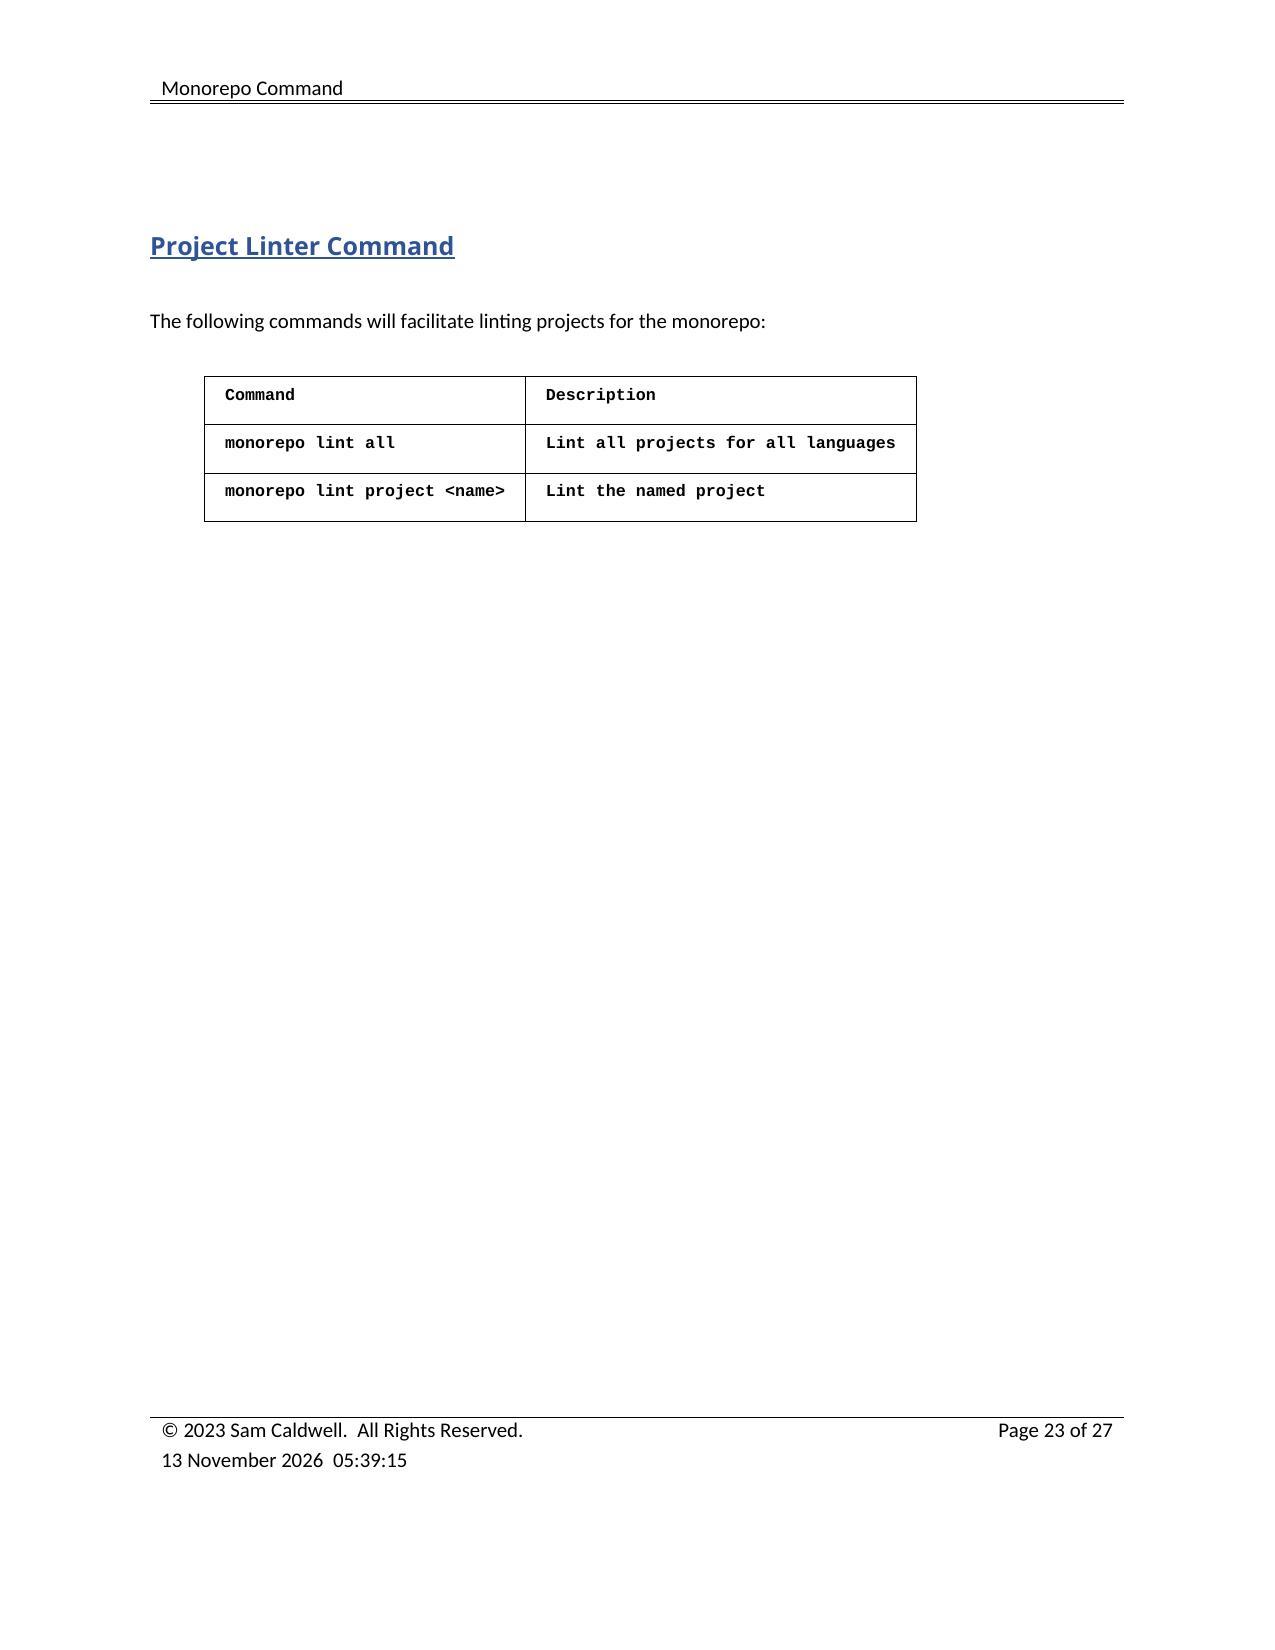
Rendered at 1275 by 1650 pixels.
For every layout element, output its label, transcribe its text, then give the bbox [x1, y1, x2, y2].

text The following commands will facilitate linting projects for the monorepo: [150, 309, 1125, 334]
table_cell Lint all projects for all languages [526, 425, 916, 472]
table_header Description [526, 377, 916, 424]
table_cell Lint the named project [526, 474, 916, 521]
subtitle Project Linter Command [150, 228, 1125, 262]
table_cell monorepo lint all [205, 425, 525, 472]
table_header Command [205, 377, 525, 424]
table_cell monorepo lint project <name> [205, 474, 525, 521]
